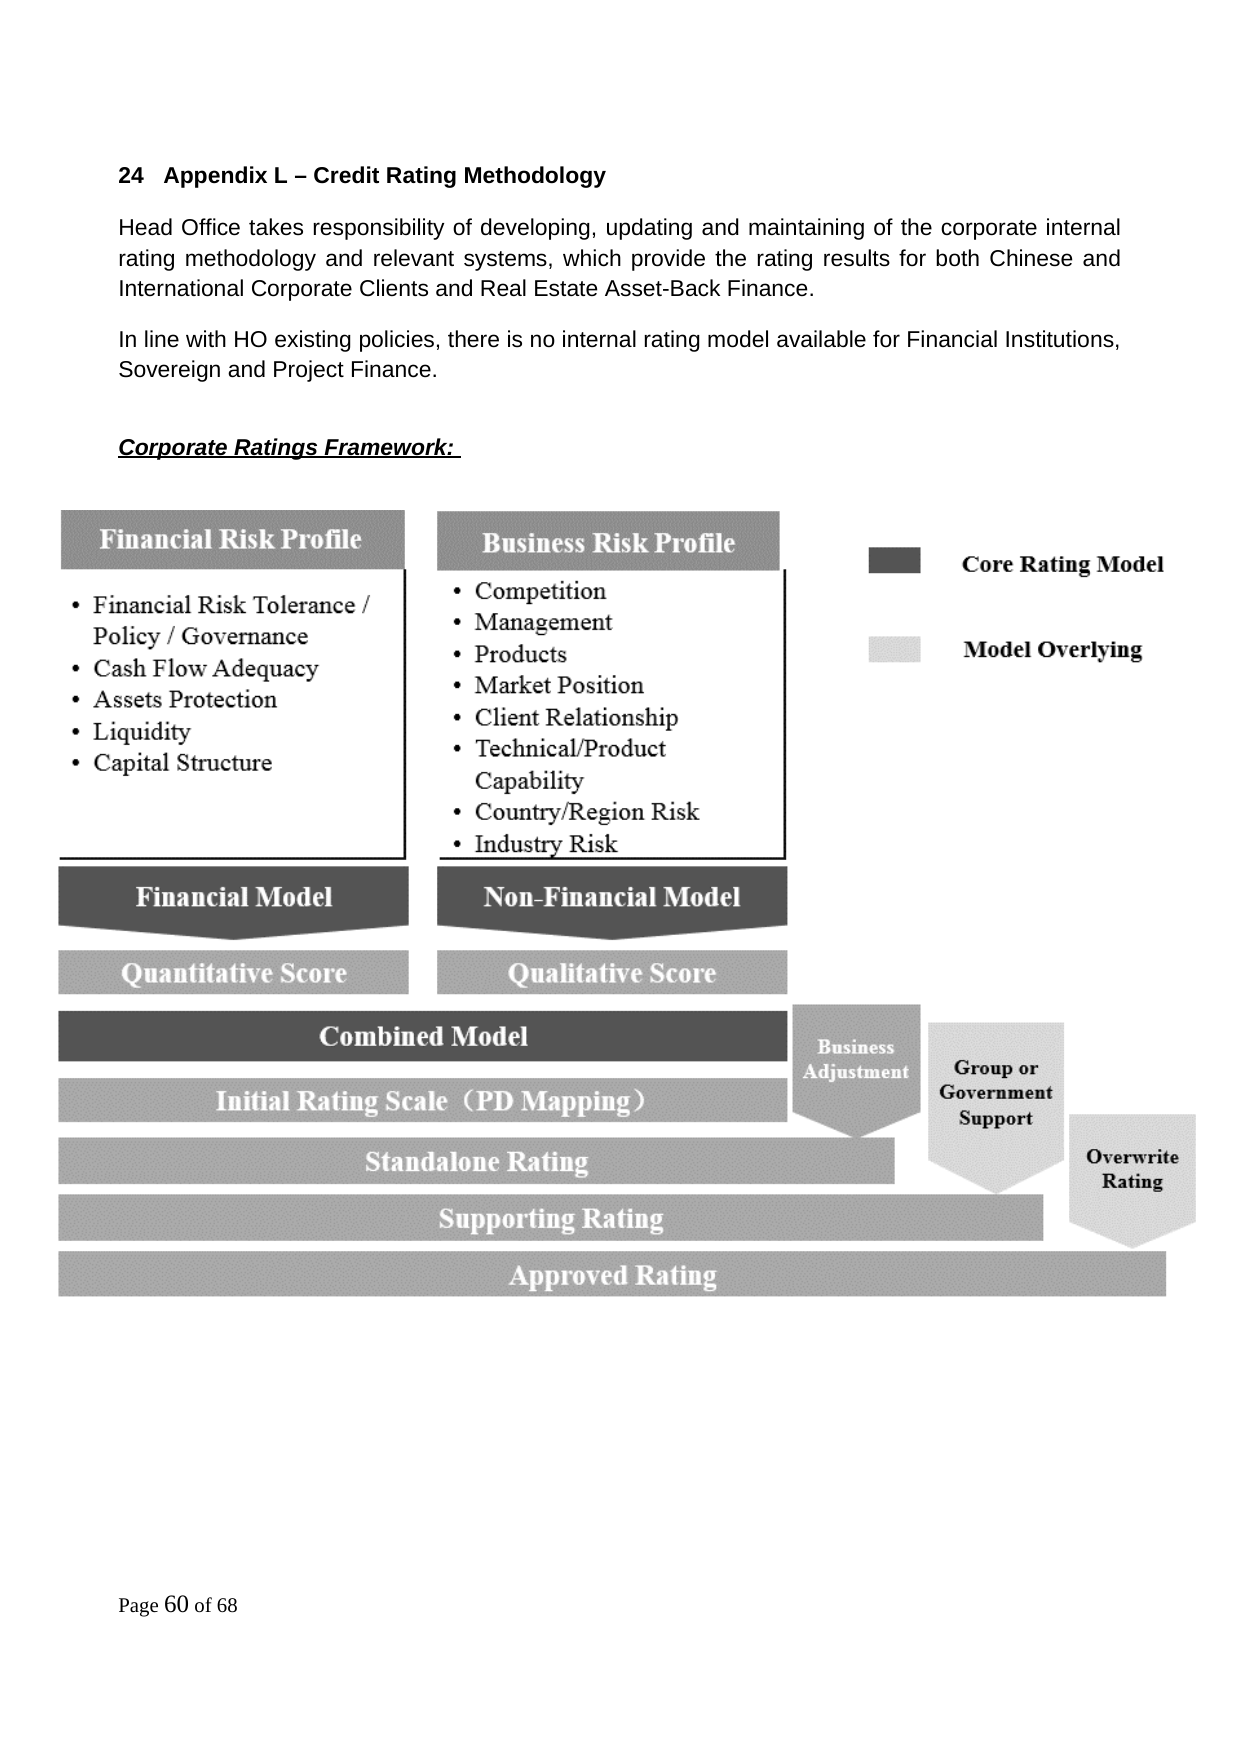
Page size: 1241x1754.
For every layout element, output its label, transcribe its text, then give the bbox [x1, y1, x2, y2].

text Corporate Ratings Framework: [118, 433, 1122, 460]
subtitle Appendix L – Credit Rating Methodology [118, 162, 1122, 189]
text Head Office takes responsibility of developing, updating and maintaining of the corporate internal rating methodology and relevant systems, which provide the rating results for both Chinese and International Corporate Clients and Real Estate Asset-Back Finance. [118, 214, 1122, 301]
picture [25, 510, 1205, 1303]
text In line with HO existing policies, there is no internal rating model available for Financial Institutions, Sovereign and Project Finance. [118, 326, 1122, 382]
